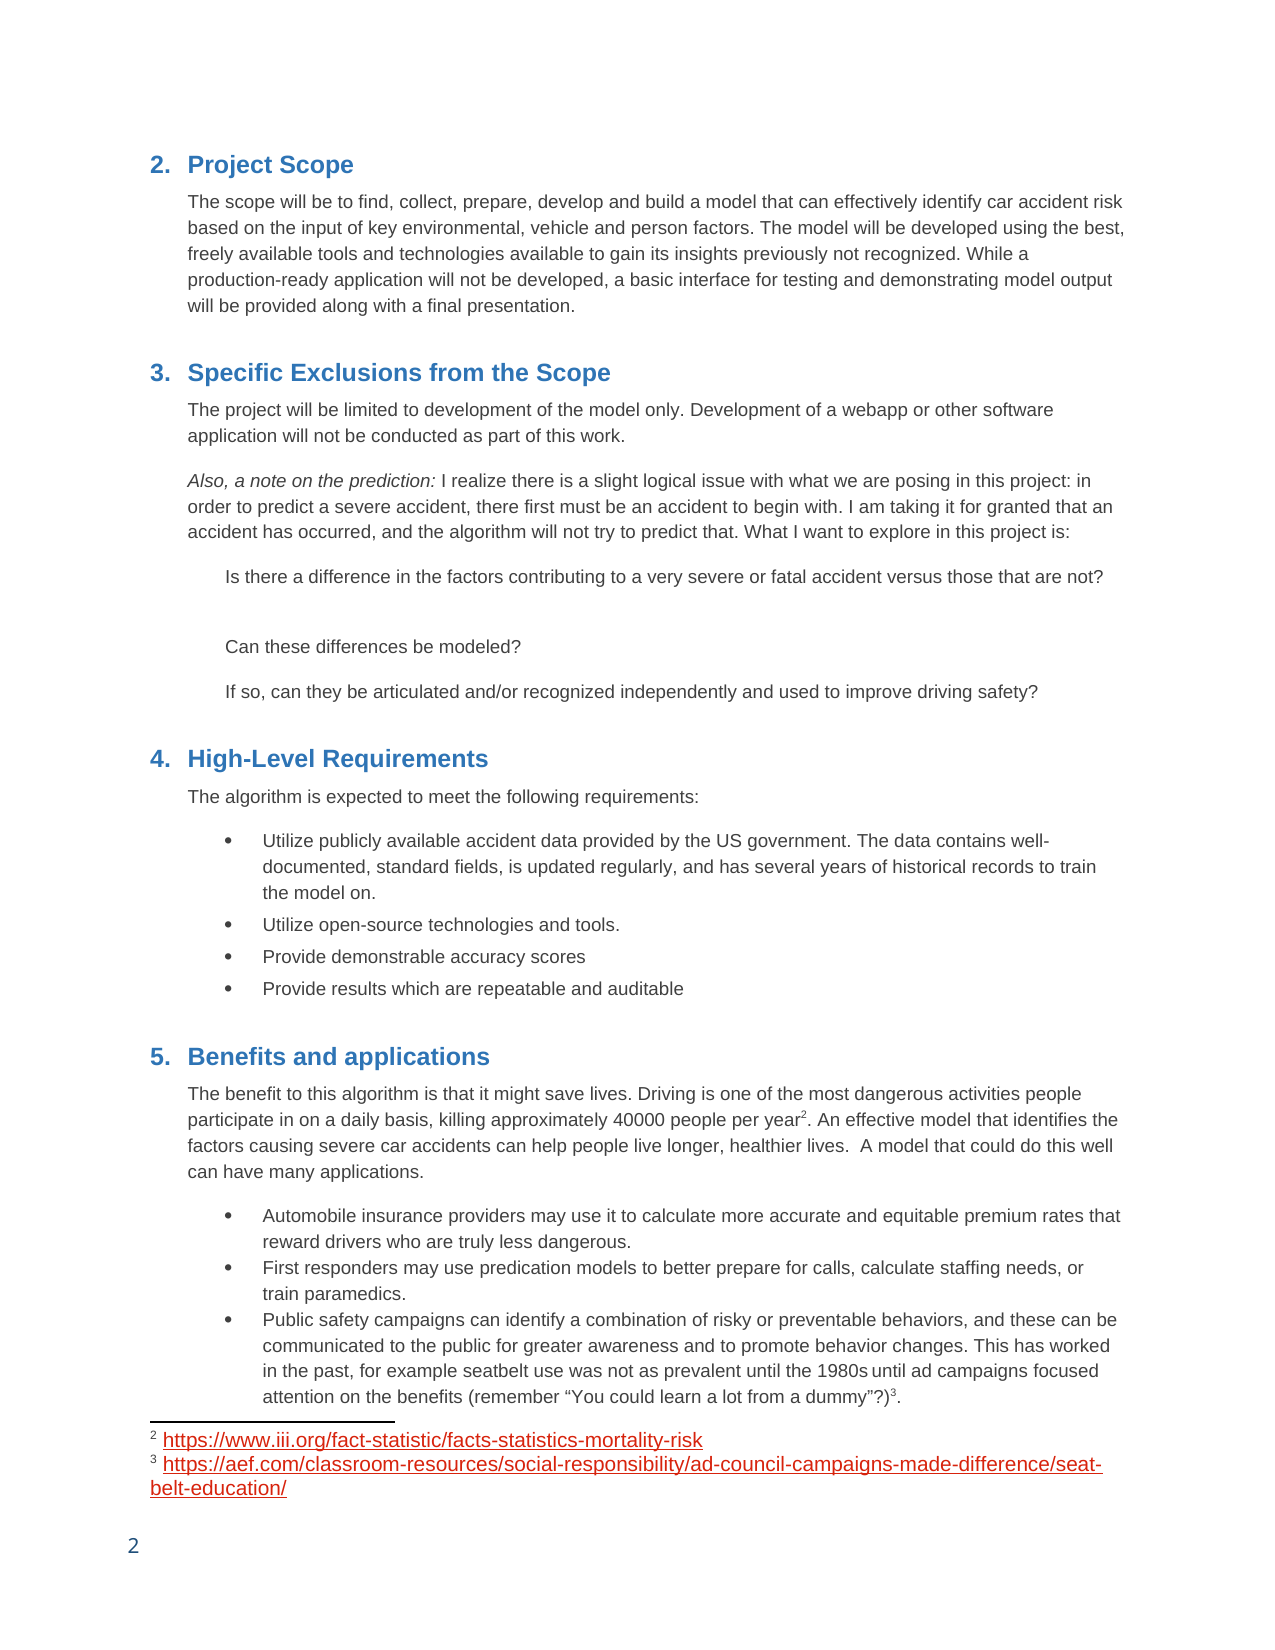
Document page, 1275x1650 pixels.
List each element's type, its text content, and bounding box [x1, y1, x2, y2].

list Provide results which are repeatable and auditable [225, 978, 1125, 1000]
list Provide demonstrable accuracy scores [225, 946, 1125, 968]
text The scope will be to find, collect, prepare, develop and build a model that can effectively identify car accident risk based on the input of key environmental, vehicle and person factors. The model will be developed using the best, freely available tools and technologies available to gain its insights previously not recognized. While a production-ready application will not be developed, a basic interface for testing and demonstrating model output will be provided along with a final presentation. [187, 191, 1125, 316]
text The project will be limited to development of the model only. Development of a webapp or other software application will not be conducted as part of this work. [187, 399, 1125, 447]
list Utilize open-source technologies and tools. [225, 914, 1125, 936]
text If so, can they be articulated and/or recognized independently and used to improve driving safety? [187, 681, 1125, 702]
list Automobile insurance providers may use it to calculate more accurate and equitable premium rates that reward drivers who are truly less dangerous. [225, 1205, 1125, 1252]
subtitle Specific Exclusions from the Scope [150, 358, 1125, 387]
list Public safety campaigns can identify a combination of risky or preventable behaviors, and these can be communicated to the public for greater awareness and to promote behavior changes. This has worked in the past, for example seatbelt use was not as prevalent until the 1980s until ad campaigns focused attention on the benefits (remember “You could learn a lot from a dummy”?). [225, 1308, 1125, 1408]
list Utilize publicly available accident data provided by the US government. The data contains well-documented, standard fields, is updated regularly, and has several years of historical records to train the model on. [225, 830, 1125, 903]
text The benefit to this algorithm is that it might save lives. Driving is one of the most dangerous activities people participate in on a daily basis, killing approximately 40000 people per year. An effective model that identifies the factors causing severe car accidents can help people live longer, healthier lives. A model that could do this well can have many applications. [187, 1083, 1125, 1182]
text Is there a difference in the factors contributing to a very severe or fatal accident versus those that are not? [187, 566, 1125, 613]
subtitle Benefits and applications [150, 1042, 1125, 1070]
text Also, a note on the prediction: I realize there is a slight logical issue with what we are posing in this project: in order to predict a severe accident, there first must be an accident to begin with. I am taking it for granted that an accident has occurred, and the algorithm will not try to predict that. What I want to explore in this project is: [187, 469, 1125, 543]
text The algorithm is expected to meet the following requirements: [150, 785, 1125, 807]
text Can these differences be modeled? [187, 636, 1125, 658]
list First responders may use predication models to better prepare for calls, calculate staffing needs, or train paramedics. [225, 1257, 1125, 1304]
